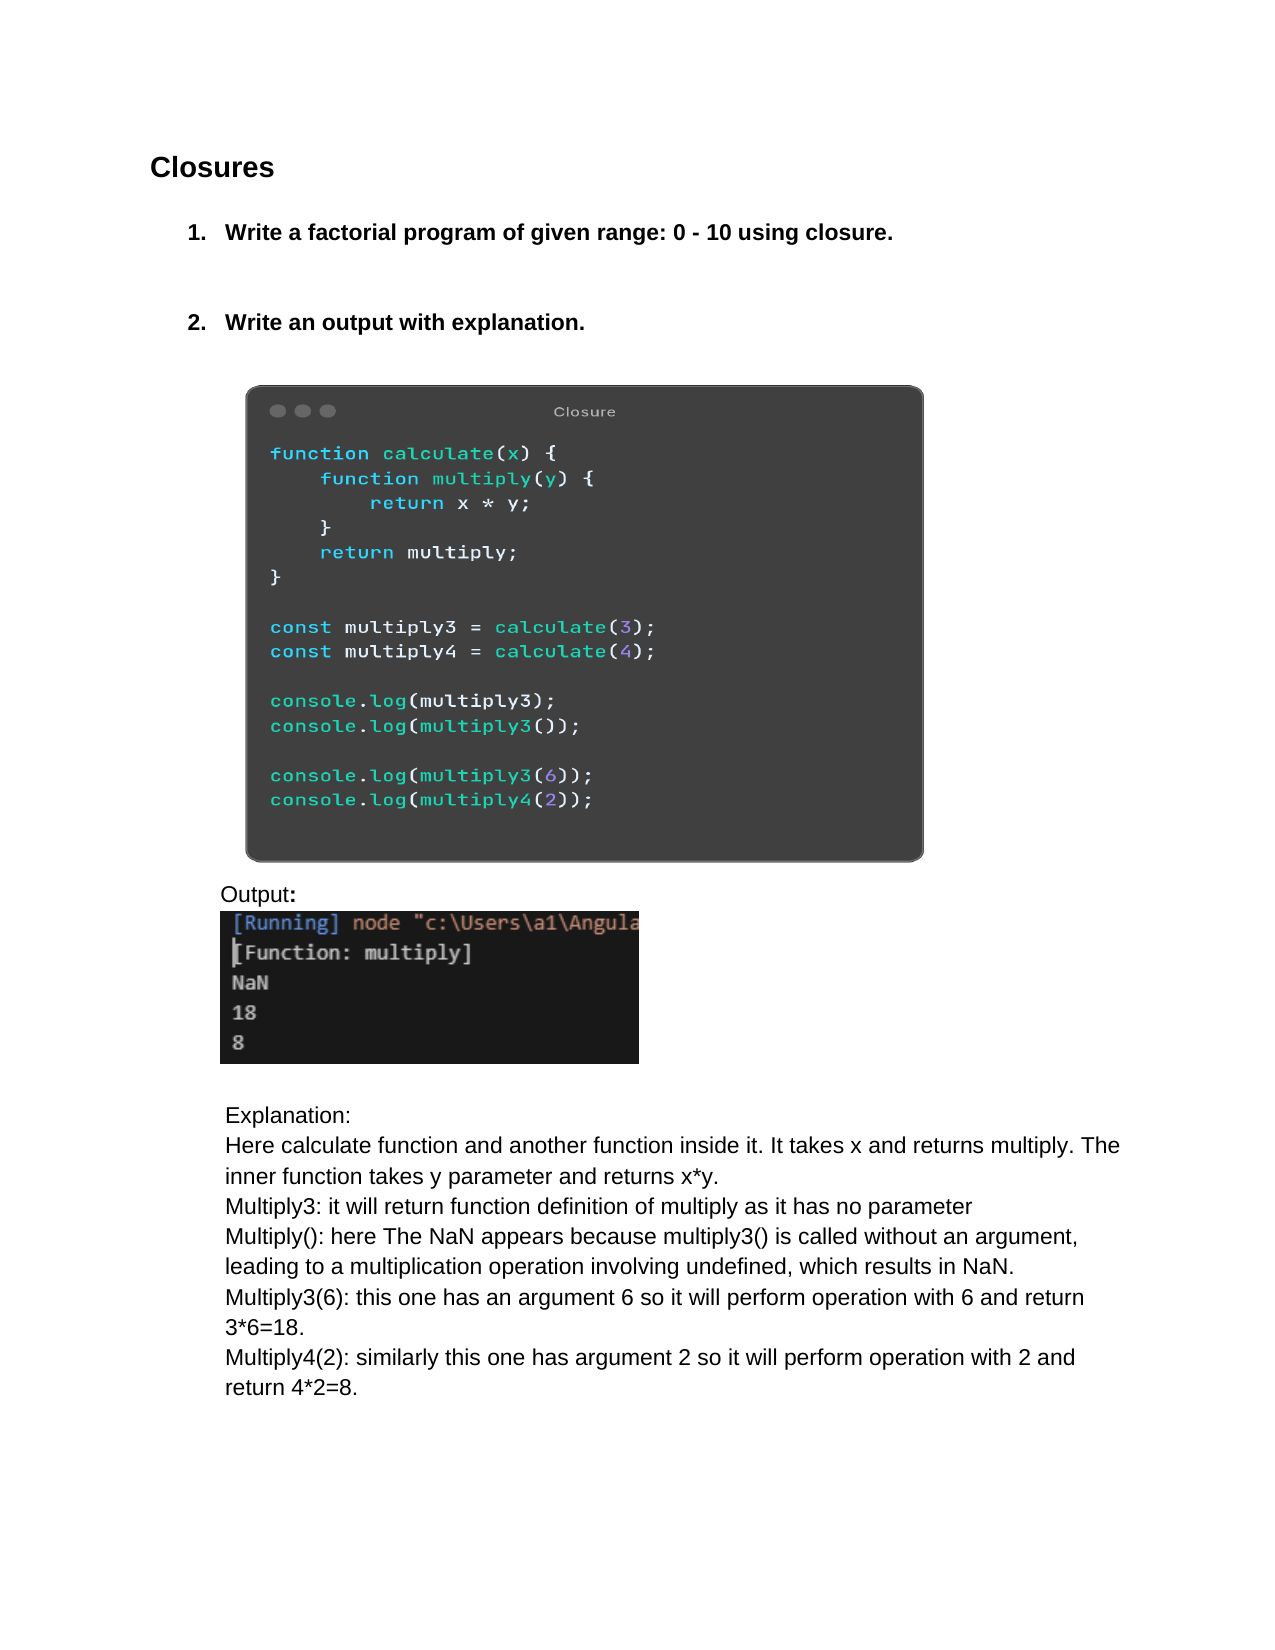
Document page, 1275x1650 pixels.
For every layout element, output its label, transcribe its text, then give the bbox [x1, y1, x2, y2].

list Write a factorial program of given range: 0 - 10 using closure. [207, 219, 1125, 245]
list Write an output with explanation. [187, 309, 1125, 336]
text Explanation: [225, 1102, 1125, 1128]
text Here calculate function and another function inside it. It takes x and returns multiply. The inner function takes y parameter and returns x*y. Multiply3: it will return function definition of multiply as it has no parameter Multiply(): here The NaN appears because multiply3() is called without an argument, leading to a multiplication operation involving undefined, which results in NaN. Multiply3(6): this one has an argument 6 so it will perform operation with 6 and return 3*6=18. Multiply4(2): similarly this one has argument 2 so it will perform operation with 2 and return 4*2=8. [225, 1132, 1125, 1400]
picture [220, 911, 639, 1064]
picture [225, 369, 944, 878]
text Closures [150, 150, 1125, 183]
